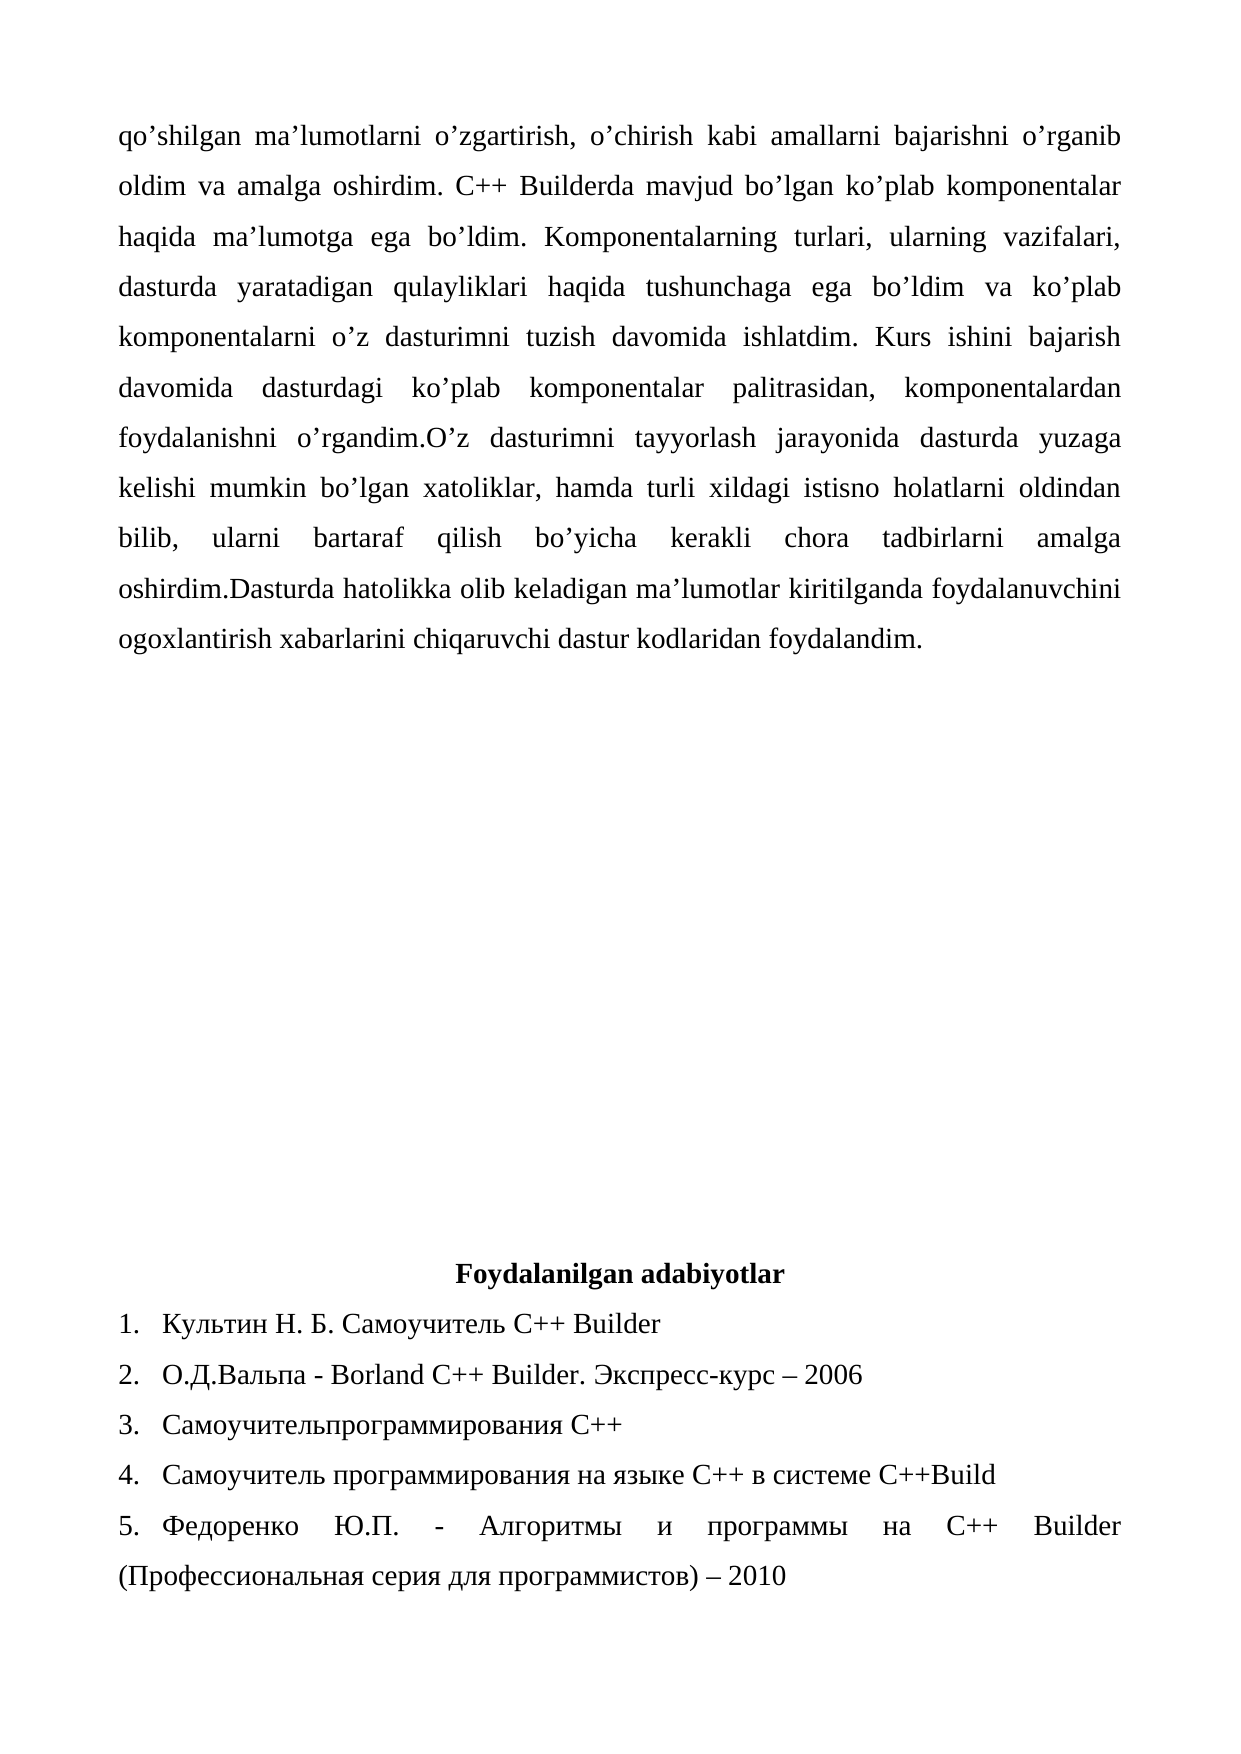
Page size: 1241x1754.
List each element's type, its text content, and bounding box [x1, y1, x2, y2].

list Федоренко Ю.П. - Алгоритмы и программы на C++ Builder (Профессиональная серия для программистов) – 2010 [118, 1508, 1122, 1592]
list Культин Н. Б. Самоучитель C++ Builder [118, 1307, 1122, 1340]
list Самоучитель программирования на языке С++ в системе С++Build [118, 1457, 1122, 1491]
text Foydalanilgan adabiyotlar [118, 1256, 1122, 1290]
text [118, 118, 1122, 655]
list О.Д.Вальпа - Borland C++ Builder. Экспресс-курс – 2006 [118, 1357, 1122, 1390]
list Самоучительпрограммирования C++ [118, 1407, 1122, 1441]
